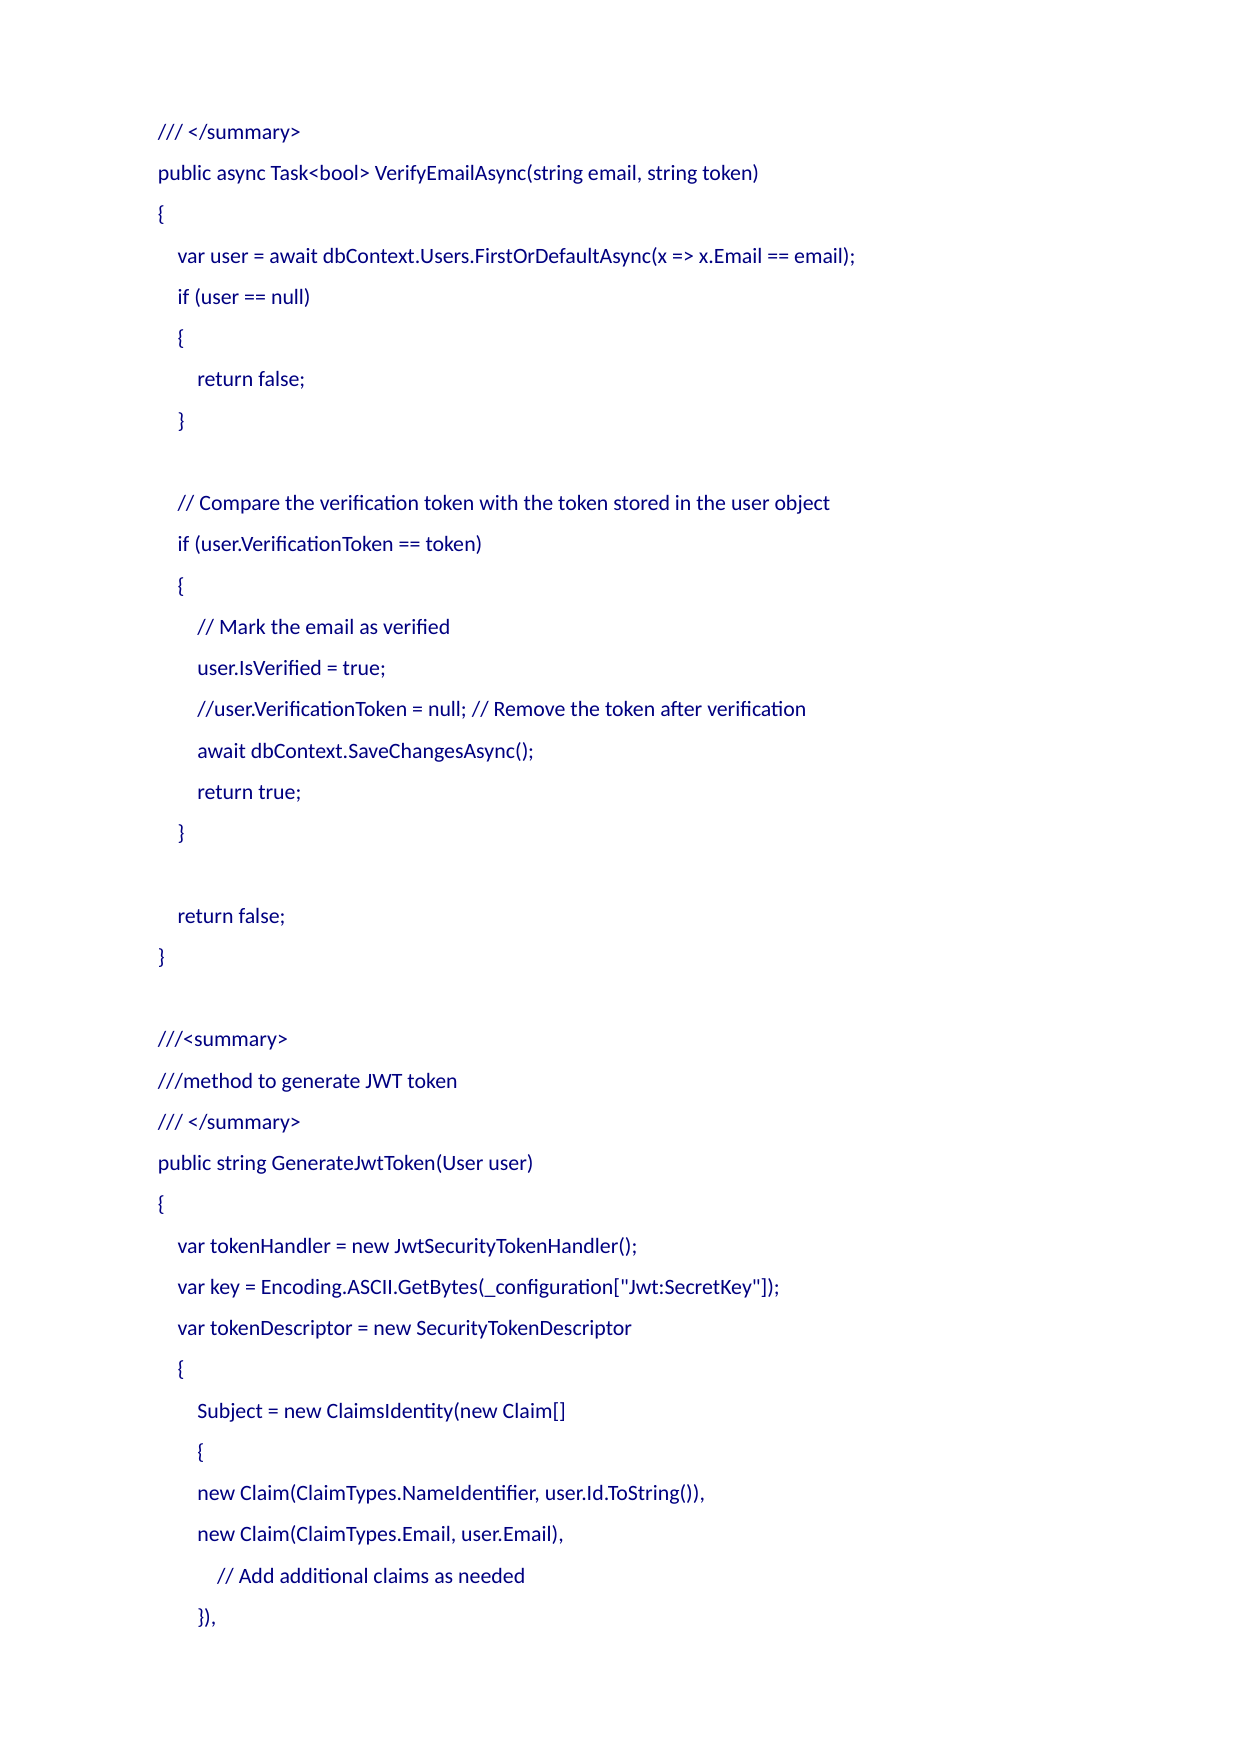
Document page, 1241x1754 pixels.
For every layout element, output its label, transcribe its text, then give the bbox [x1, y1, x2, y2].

text { [118, 1356, 1122, 1382]
text public string GenerateJwtToken(User user) [118, 1149, 1122, 1176]
text // Compare the verification token with the token stored in the user object [118, 489, 1122, 516]
text Subject = new ClaimsIdentity(new Claim[] [118, 1397, 1122, 1423]
text new Claim(ClaimTypes.Email, user.Email), [118, 1521, 1122, 1547]
text var key = Encoding.ASCII.GetBytes(_configuration["Jwt:SecretKey"]); [118, 1273, 1122, 1300]
text { [118, 1438, 1122, 1465]
text { [118, 201, 1122, 227]
text var tokenHandler = new JwtSecurityTokenHandler(); [118, 1232, 1122, 1258]
text } [118, 819, 1122, 846]
text { [118, 324, 1122, 351]
text return false; [118, 902, 1122, 928]
text var tokenDescriptor = new SecurityTokenDescriptor [118, 1314, 1122, 1341]
text await dbContext.SaveChangesAsync(); [118, 737, 1122, 763]
text if (user.VerificationToken == token) [118, 531, 1122, 557]
text { [118, 1191, 1122, 1217]
text ///<summary> [118, 1026, 1122, 1052]
text if (user == null) [118, 283, 1122, 310]
text // Mark the email as verified [118, 613, 1122, 640]
text /// </summary> [118, 118, 1122, 145]
text return false; [118, 366, 1122, 392]
text //user.VerificationToken = null; // Remove the token after verification [118, 696, 1122, 722]
text new Claim(ClaimTypes.NameIdentifier, user.Id.ToString()), [118, 1479, 1122, 1506]
text public async Task<bool> VerifyEmailAsync(string email, string token) [118, 159, 1122, 186]
text return true; [118, 778, 1122, 805]
text } [118, 943, 1122, 970]
text }), [118, 1603, 1122, 1630]
text { [118, 572, 1122, 598]
text // Add additional claims as needed [118, 1562, 1122, 1588]
text user.IsVerified = true; [118, 654, 1122, 681]
text } [118, 407, 1122, 433]
text /// </summary> [118, 1108, 1122, 1135]
text ///method to generate JWT token [118, 1067, 1122, 1093]
text var user = await dbContext.Users.FirstOrDefaultAsync(x => x.Email == email); [118, 242, 1122, 268]
